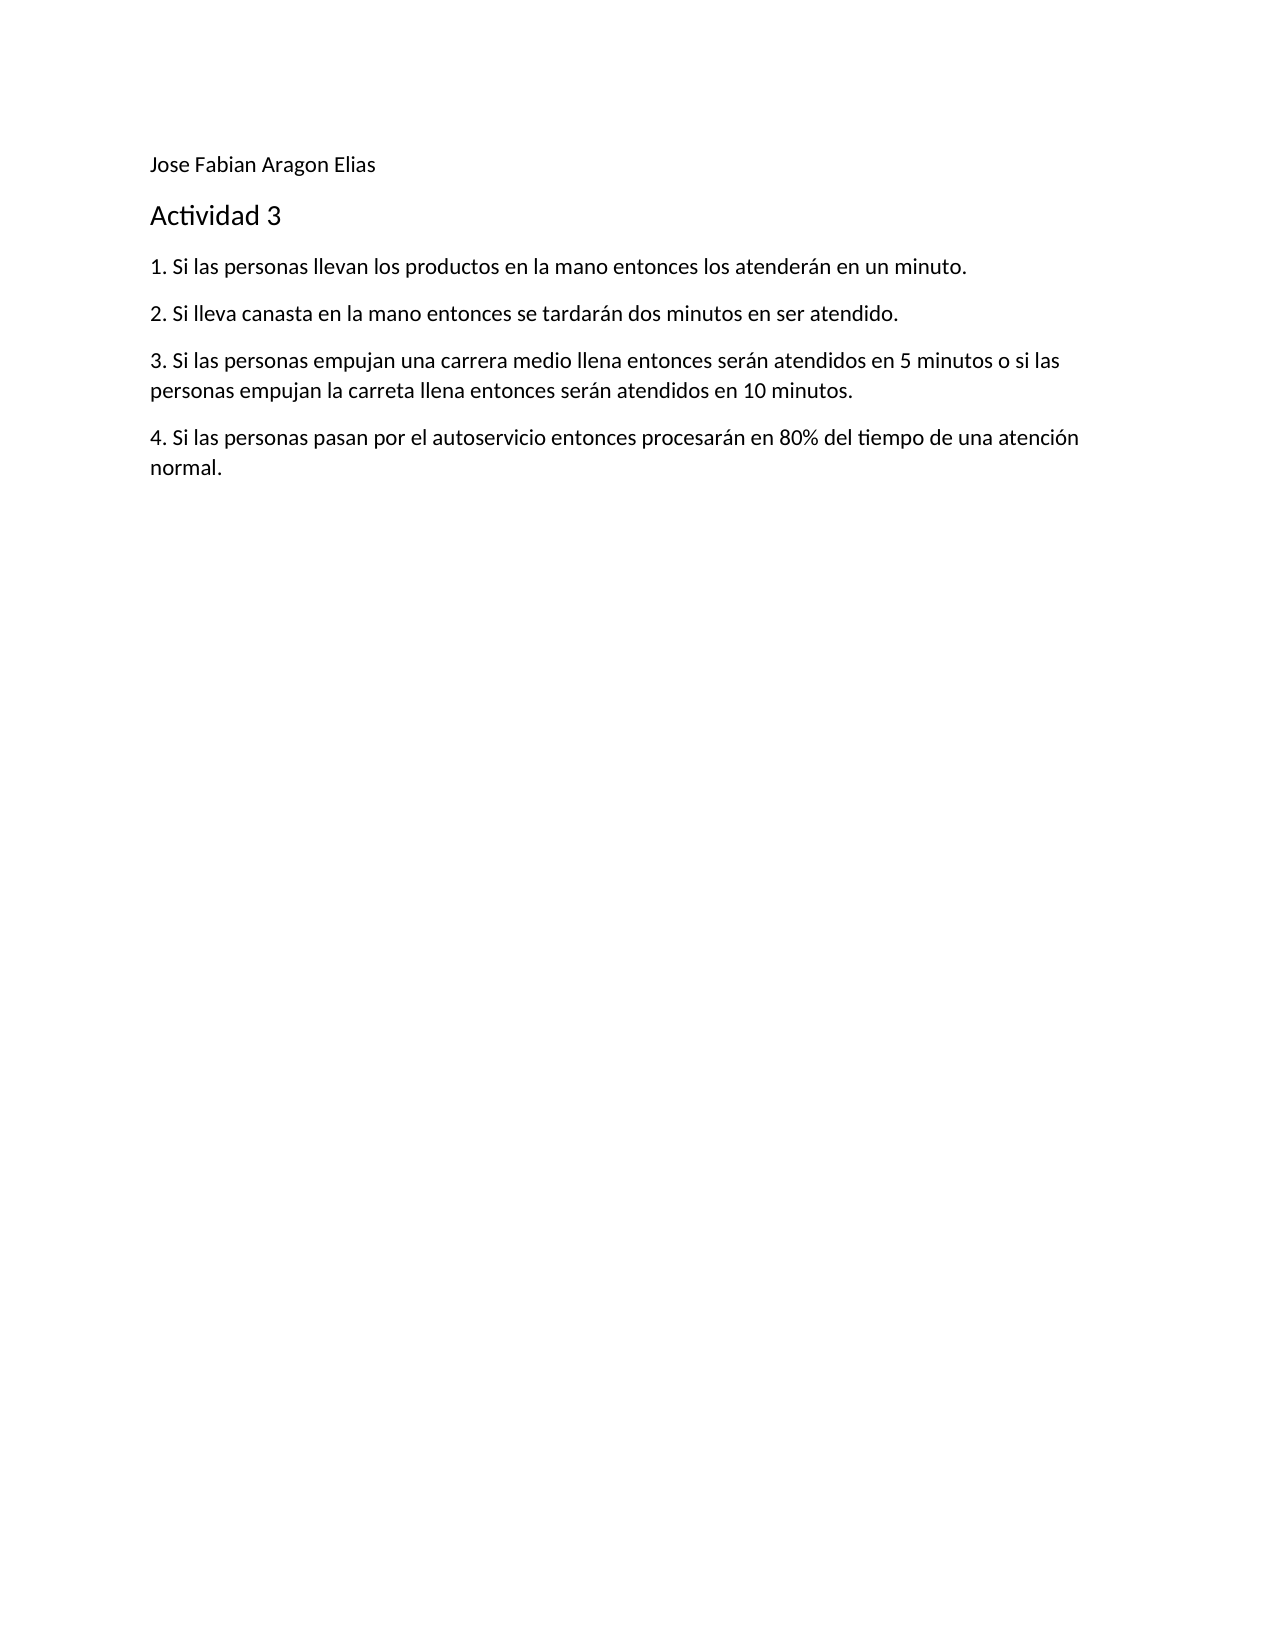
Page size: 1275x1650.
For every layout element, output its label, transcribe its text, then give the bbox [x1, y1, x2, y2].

text 2. Si lleva canasta en la mano entonces se tardarán dos minutos en ser atendido. [150, 299, 1125, 327]
text 4. Si las personas pasan por el autoservicio entonces procesarán en 80% del tiempo de una atención normal. [150, 423, 1125, 481]
text Jose Fabian Aragon Elias [150, 150, 1125, 178]
text Actividad 3 [150, 197, 1125, 232]
text 1. Si las personas llevan los productos en la mano entonces los atenderán en un minuto. [150, 252, 1125, 280]
text 3. Si las personas empujan una carrera medio llena entonces serán atendidos en 5 minutos o si las personas empujan la carreta llena entonces serán atendidos en 10 minutos. [150, 346, 1125, 404]
